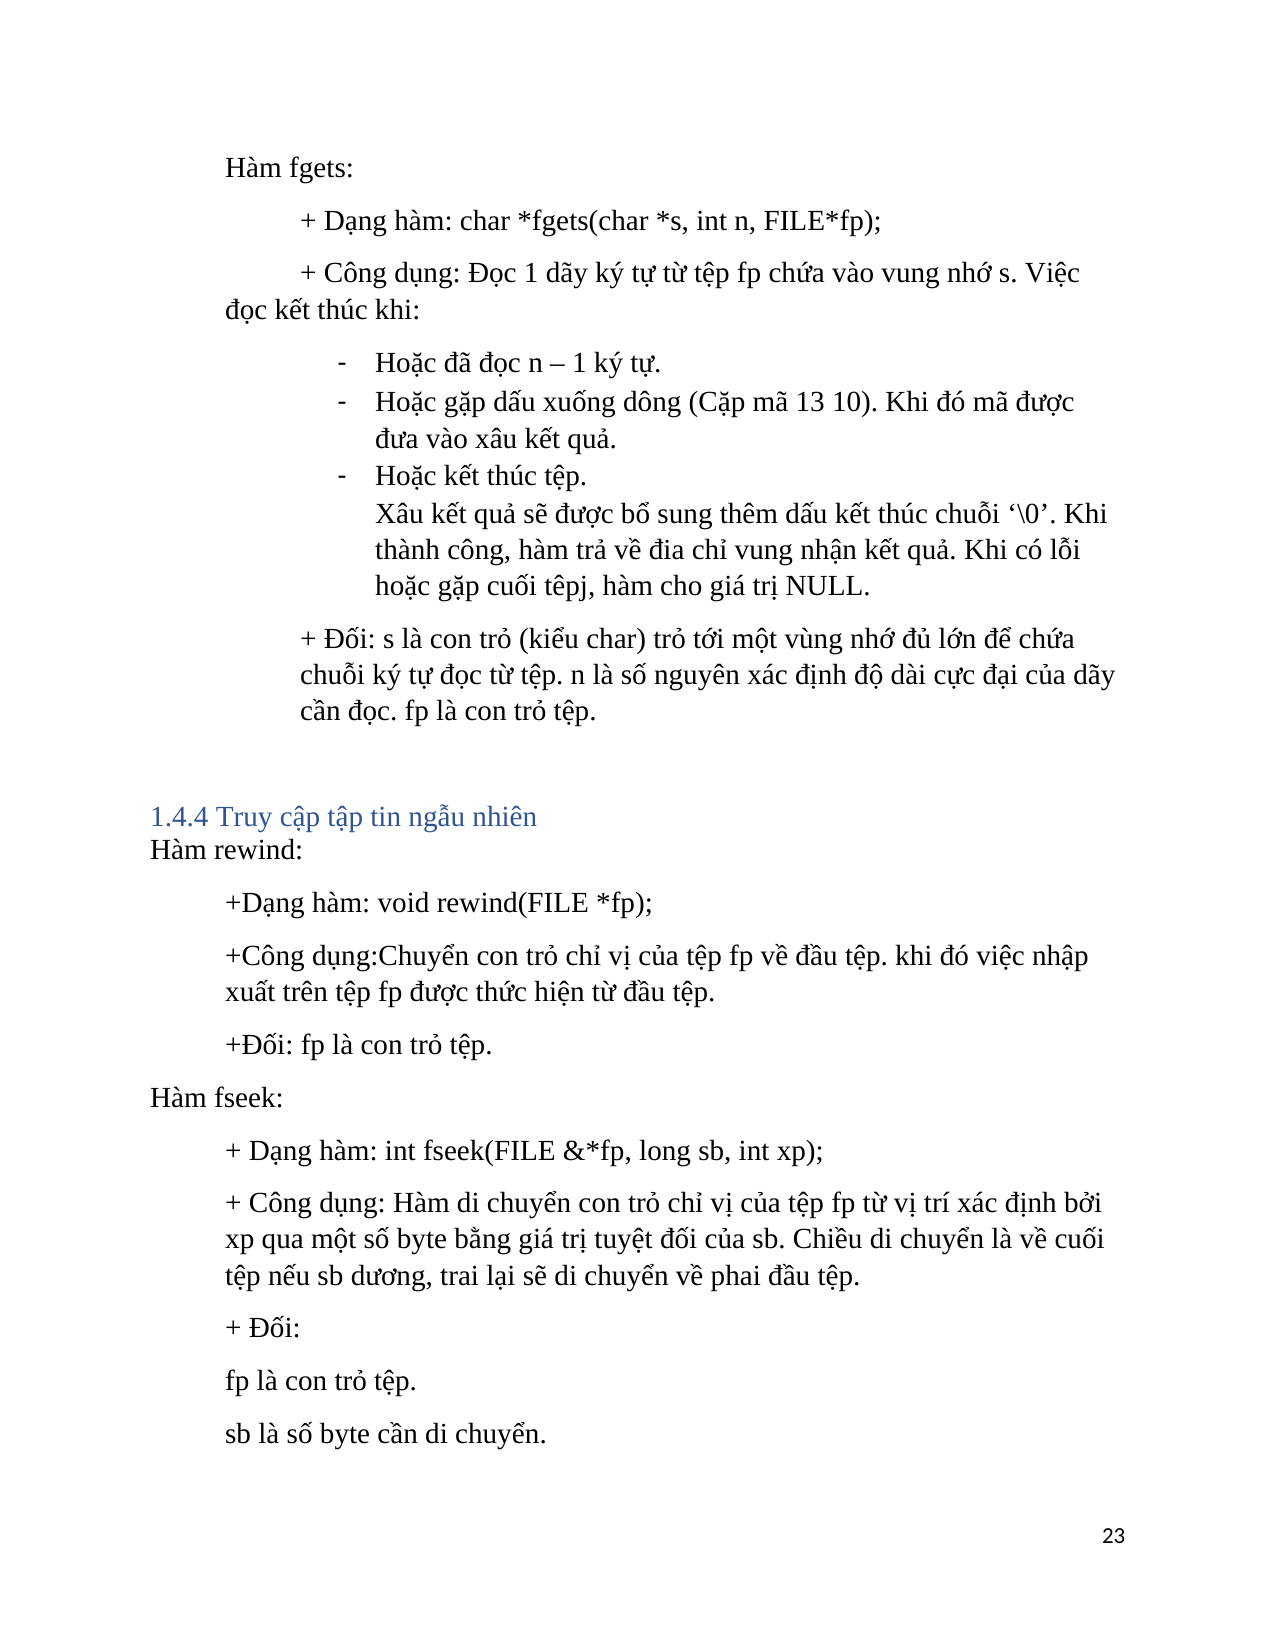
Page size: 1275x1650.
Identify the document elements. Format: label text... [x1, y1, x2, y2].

text + Công dụng: Đọc 1 dãy ký tự từ tệp fp chứa vào vung nhớ s. Việc đọc kết thúc khi: [225, 256, 1125, 325]
text +Dạng hàm: void rewind(FILE *fp); [150, 885, 1125, 919]
text sb là số byte cần di chuyển. [225, 1416, 1125, 1450]
text fp là con trỏ tệp. [225, 1363, 1125, 1397]
text + Đối: [225, 1311, 1125, 1344]
text + Công dụng: Hàm di chuyển con trỏ chỉ vị của tệp fp từ vị trí xác định bởi xp qua một số byte bằng giá trị tuyệt đối của sb. Chiều di chuyển là về cuối tệp nếu sb dương, trai lại sẽ di chuyển về phai đầu tệp. [225, 1185, 1125, 1291]
list Hoặc kết thúc tệp. [337, 457, 1125, 493]
text Hàm rewind: [150, 832, 1125, 866]
list Hoặc gặp dấu xuống dông (Cặp mã 13 10). Khi đó mã được đưa vào xâu kết quả. [337, 383, 1125, 455]
text Hàm fseek: [150, 1080, 1125, 1113]
text + Dạng hàm: char *fgets(char *s, int n, FILE*fp); [225, 203, 1125, 236]
text + Đối: s là con trỏ (kiểu char) trỏ tới một vùng nhớ đủ lớn để chứa chuỗi ký tự đọc từ tệp. n là số nguyên xác định độ dài cực đại của dãy cần đọc. fp là con trỏ tệp. [300, 621, 1125, 727]
subtitle 1.4.4 Truy cập tập tin ngẫu nhiên [150, 799, 1125, 832]
text +Đối: fp là con trỏ tệp. [150, 1027, 1125, 1061]
text Hàm fgets: [225, 150, 1125, 183]
text +Công dụng:Chuyển con trỏ chỉ vị của tệp fp về đầu tệp. khi đó việc nhập xuất trên tệp fp được thức hiện từ đầu tệp. [225, 938, 1125, 1008]
list Xâu kết quả sẽ được bổ sung thêm dấu kết thúc chuỗi ‘\0’. Khi thành công, hàm trả về đia chỉ vung nhận kết quả. Khi có lỗi hoặc gặp cuối têpj, hàm cho giá trị NULL. [375, 496, 1125, 602]
list Hoặc đã đọc n – 1 ký tự. [337, 344, 1125, 380]
text + Dạng hàm: int fseek(FILE &*fp, long sb, int xp); [150, 1133, 1125, 1166]
